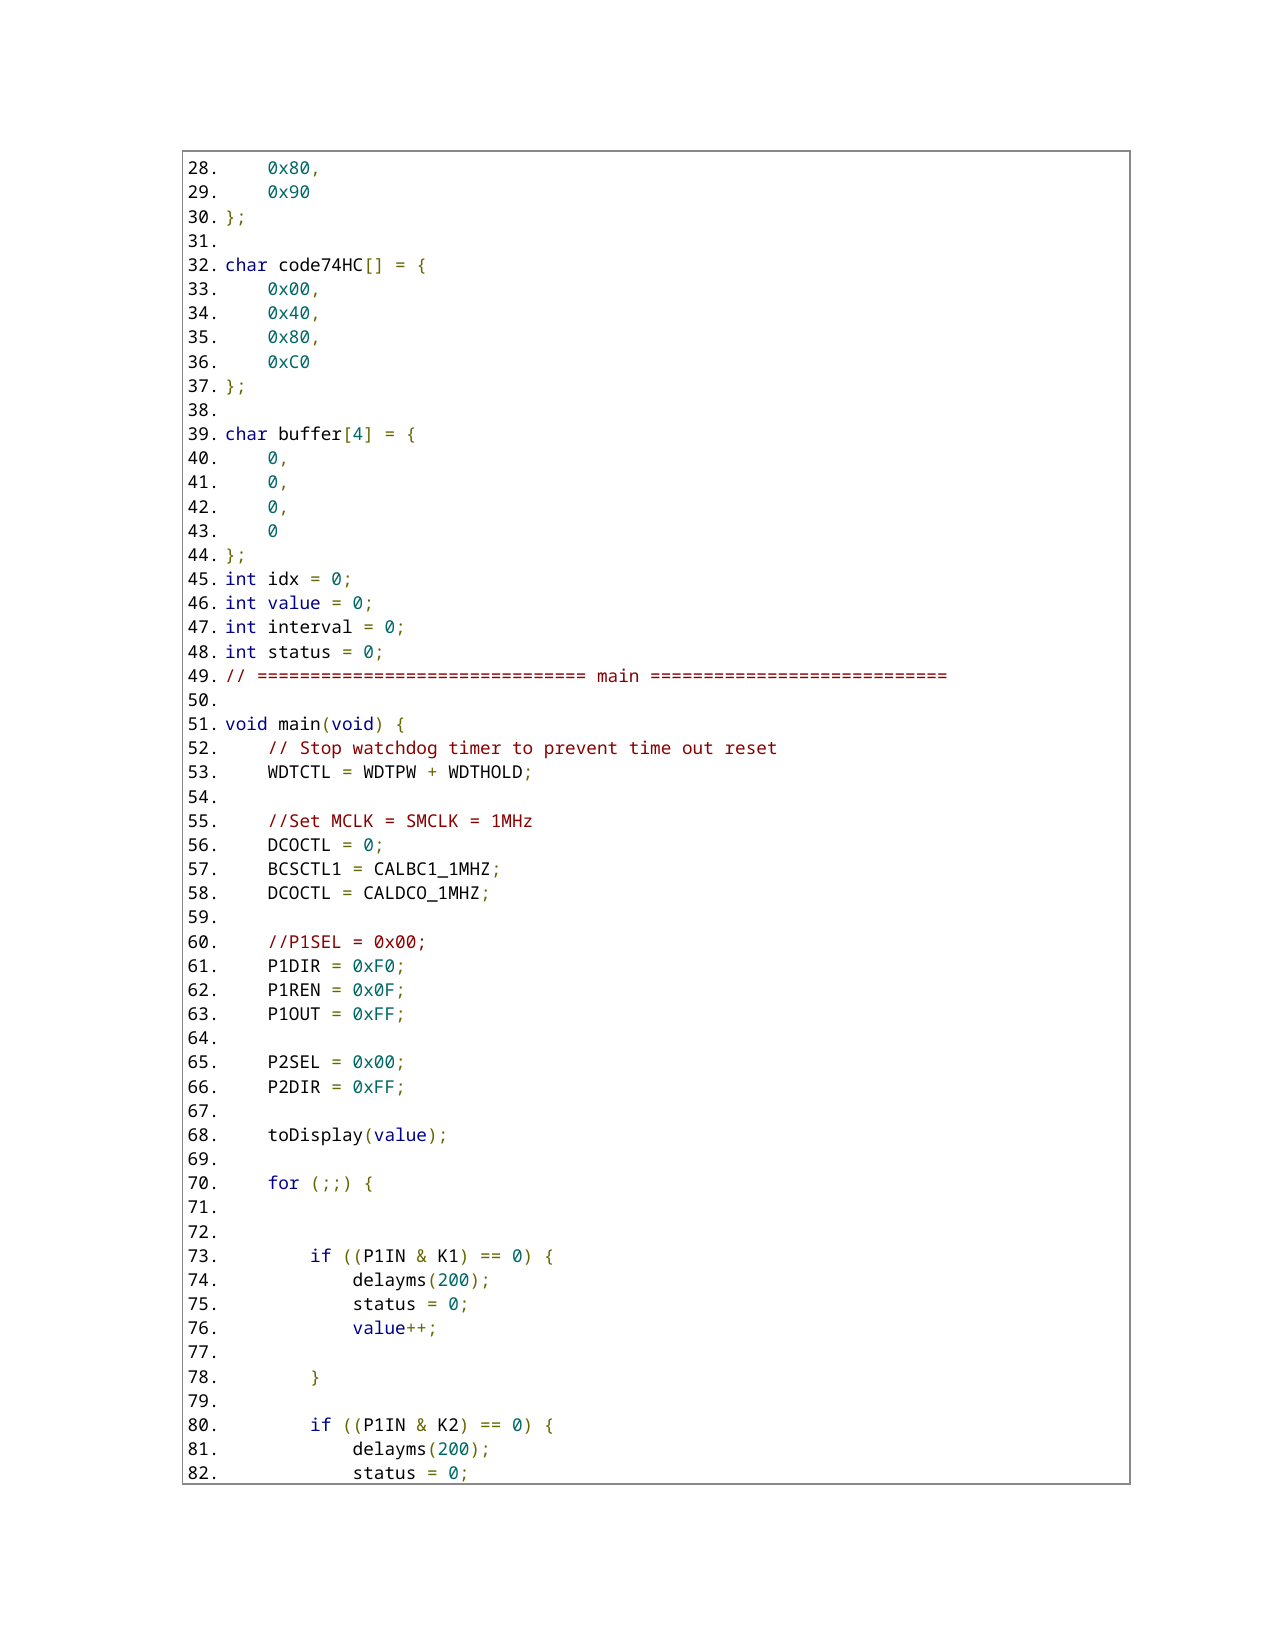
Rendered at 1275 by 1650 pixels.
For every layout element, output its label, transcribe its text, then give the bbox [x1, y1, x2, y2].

list // =============================== main ============================ [183, 657, 1129, 687]
list delayms(200); [183, 1431, 1129, 1455]
list P1OUT = 0xFF; [183, 996, 1129, 1026]
list 0x40, [183, 295, 1129, 319]
list char code74HC[] = { [183, 247, 1129, 271]
list for (;;) { [183, 1165, 1129, 1195]
list status = 0; [183, 1455, 1129, 1483]
list WDTCTL = WDTPW + WDTHOLD; [183, 754, 1129, 784]
list 0xC0 [183, 343, 1129, 367]
list int interval = 0; [183, 609, 1129, 633]
list P2SEL = 0x00; [183, 1044, 1129, 1068]
list char buffer[4] = { [183, 416, 1129, 440]
list }; [183, 537, 1129, 561]
list P1DIR = 0xF0; [183, 947, 1129, 972]
list P1REN = 0x0F; [183, 972, 1129, 996]
list void main(void) { [183, 706, 1129, 730]
list //P1SEL = 0x00; [183, 923, 1129, 947]
list }; [183, 367, 1129, 397]
list 0, [183, 440, 1129, 464]
list 0x80, [183, 152, 1129, 174]
list 0x90 [183, 174, 1129, 198]
list } [183, 1358, 1129, 1388]
list //Set MCLK = SMCLK = 1MHz [183, 802, 1129, 827]
list 0x00, [183, 271, 1129, 295]
list }; [183, 198, 1129, 228]
list int value = 0; [183, 585, 1129, 609]
list 0x80, [183, 319, 1129, 343]
list if ((P1IN & K2) == 0) { [183, 1407, 1129, 1431]
list 0, [183, 464, 1129, 488]
list BCSCTL1 = CALBC1_1MHZ; [183, 851, 1129, 875]
list 0, [183, 488, 1129, 512]
list int status = 0; [183, 633, 1129, 657]
list status = 0; [183, 1286, 1129, 1310]
list // Stop watchdog timer to prevent time out reset [183, 730, 1129, 754]
list 0 [183, 512, 1129, 537]
list DCOCTL = 0; [183, 827, 1129, 851]
list P2DIR = 0xFF; [183, 1068, 1129, 1098]
list value++; [183, 1310, 1129, 1340]
list DCOCTL = CALDCO_1MHZ; [183, 875, 1129, 905]
list toDisplay(value); [183, 1117, 1129, 1147]
list if ((P1IN & K1) == 0) { [183, 1237, 1129, 1262]
list int idx = 0; [183, 561, 1129, 585]
list delayms(200); [183, 1262, 1129, 1286]
